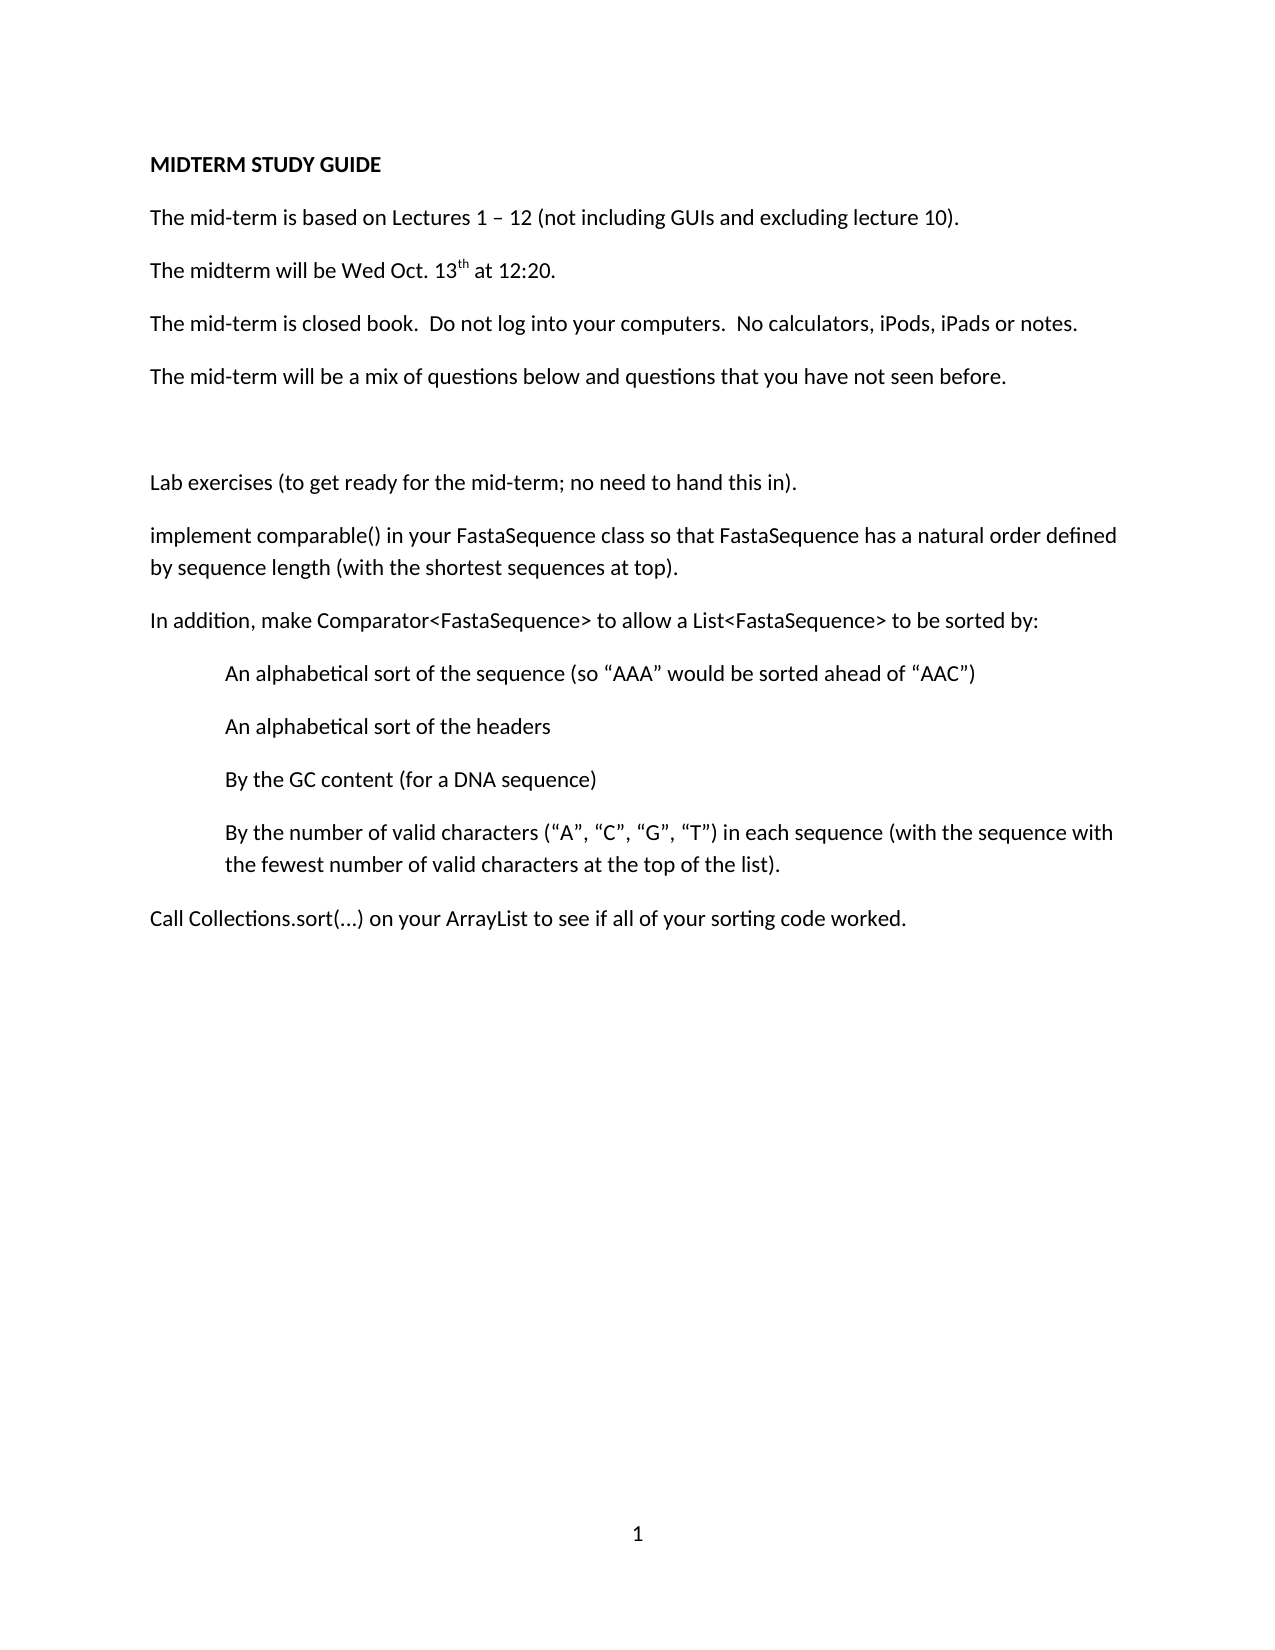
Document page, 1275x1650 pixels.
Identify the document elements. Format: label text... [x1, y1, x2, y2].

text Call Collections.sort(...) on your ArrayList to see if all of your sorting code worked. [150, 904, 1125, 932]
text The midterm will be Wed Oct. 13th at 12:20. [150, 256, 1125, 284]
text The mid-term is closed book. Do not log into your computers. No calculators, iPods, iPads or notes. [150, 309, 1125, 337]
text By the GC content (for a DNA sequence) [150, 765, 1125, 793]
text implement comparable() in your FastaSequence class so that FastaSequence has a natural order defined by sequence length (with the shortest sequences at top). [150, 521, 1125, 581]
text An alphabetical sort of the headers [150, 712, 1125, 740]
text MIDTERM STUDY GUIDE [150, 150, 1125, 178]
text The mid-term will be a mix of questions below and questions that you have not seen before. [150, 362, 1125, 390]
text By the number of valid characters (“A”, “C”, “G”, “T”) in each sequence (with the sequence with the fewest number of valid characters at the top of the list). [150, 818, 1125, 879]
text The mid-term is based on Lectures 1 – 12 (not including GUIs and excluding lecture 10). [150, 203, 1125, 231]
text In addition, make Comparator<FastaSequence> to allow a List<FastaSequence> to be sorted by: [150, 606, 1125, 634]
text Lab exercises (to get ready for the mid-term; no need to hand this in). [150, 468, 1125, 496]
text An alphabetical sort of the sequence (so “AAA” would be sorted ahead of “AAC”) [150, 659, 1125, 687]
